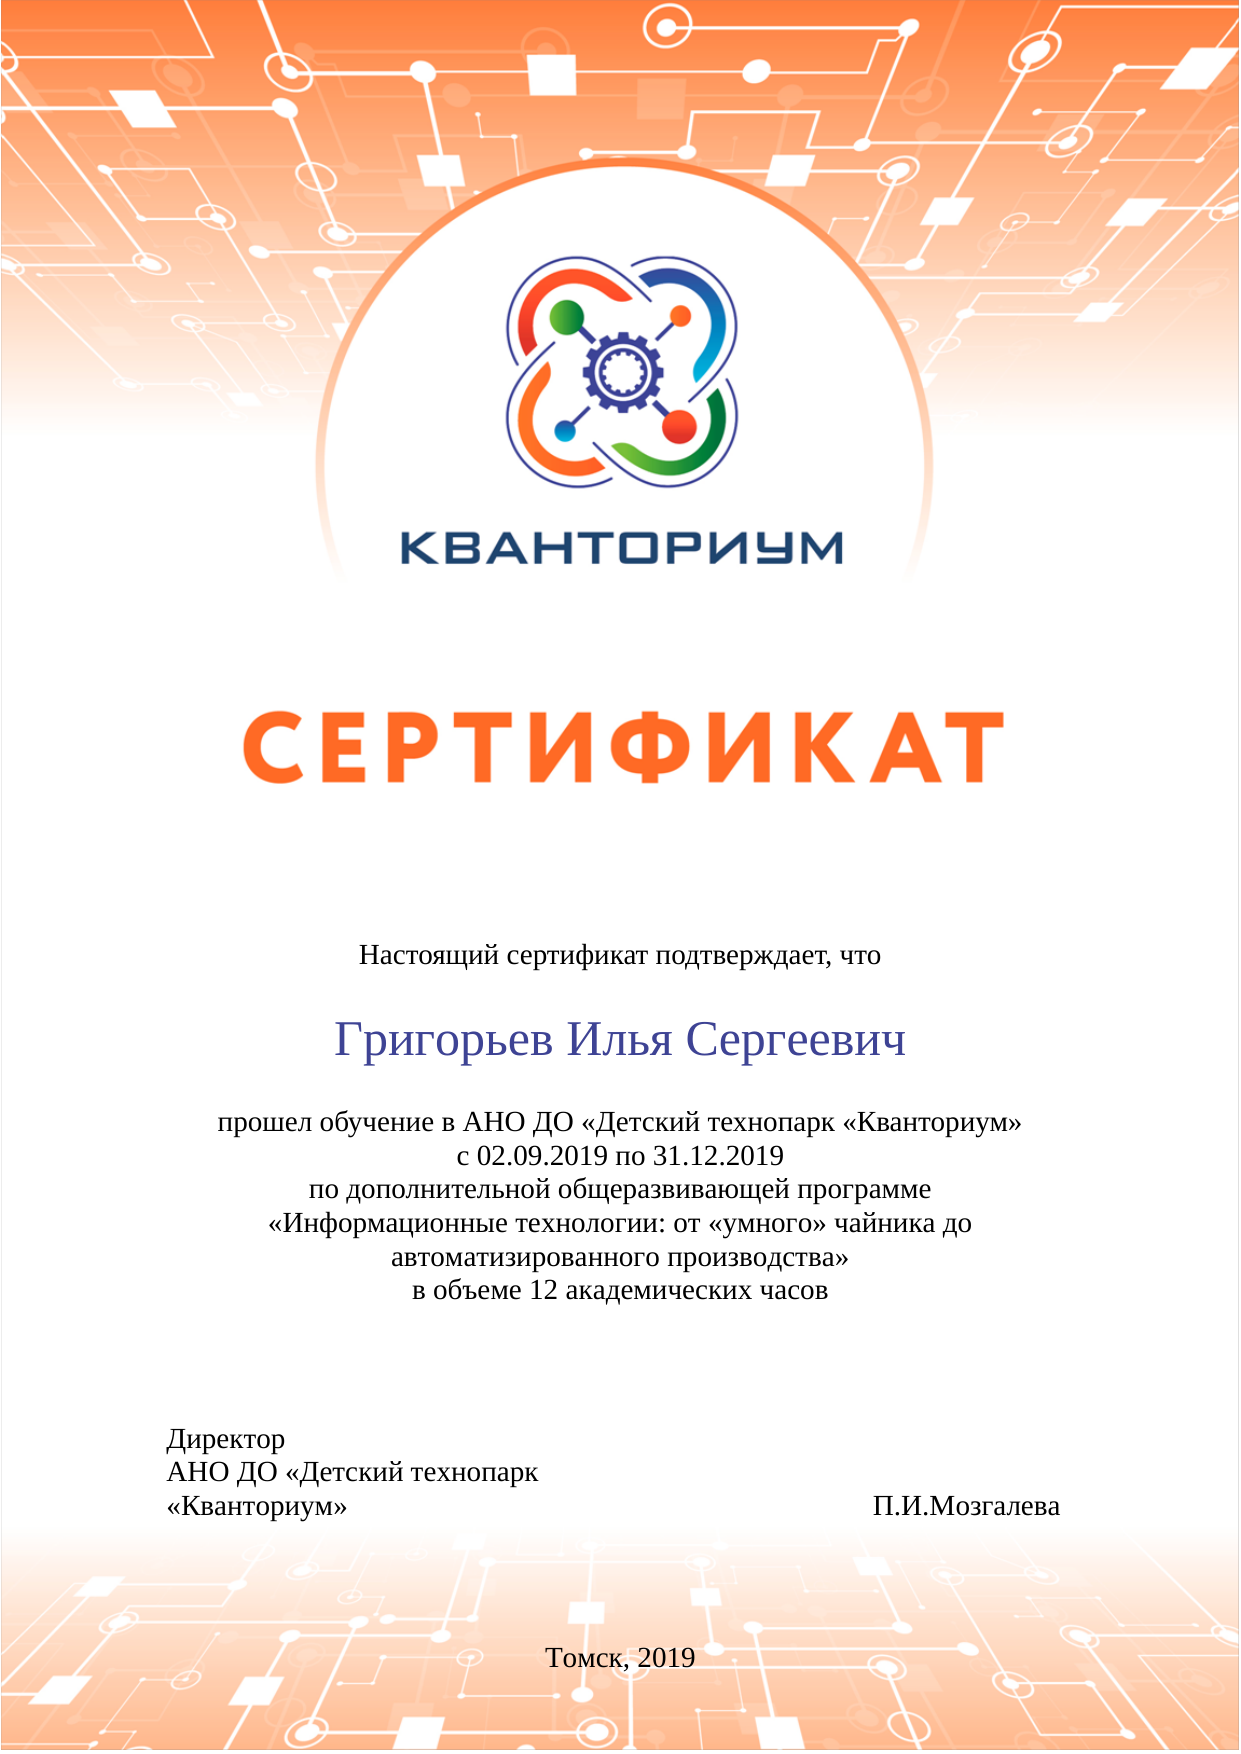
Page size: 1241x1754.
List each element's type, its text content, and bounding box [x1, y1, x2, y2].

table_cell Директор АНО ДО «Детский технопарк «Кванториум» П.И.Мозгалева [155, 1335, 1085, 1521]
picture [0, 0, 1239, 1640]
table_cell Настоящий сертификат подтверждает, что Григорьев Илья Сергеевич прошел обучение в АНО ДО «Детский технопарк «Кванториум» c 02.09.2019 по 31.12.2019 по дополнительной общеразвивающей программе «Информационные технологии: от «умного» чайника до автоматизированного производства» в объеме 12 академических часов [155, 937, 1085, 1334]
text Томск, 2019 [0, 1640, 1240, 1674]
picture [0, 1674, 1239, 1751]
table_header [155, 534, 1085, 937]
